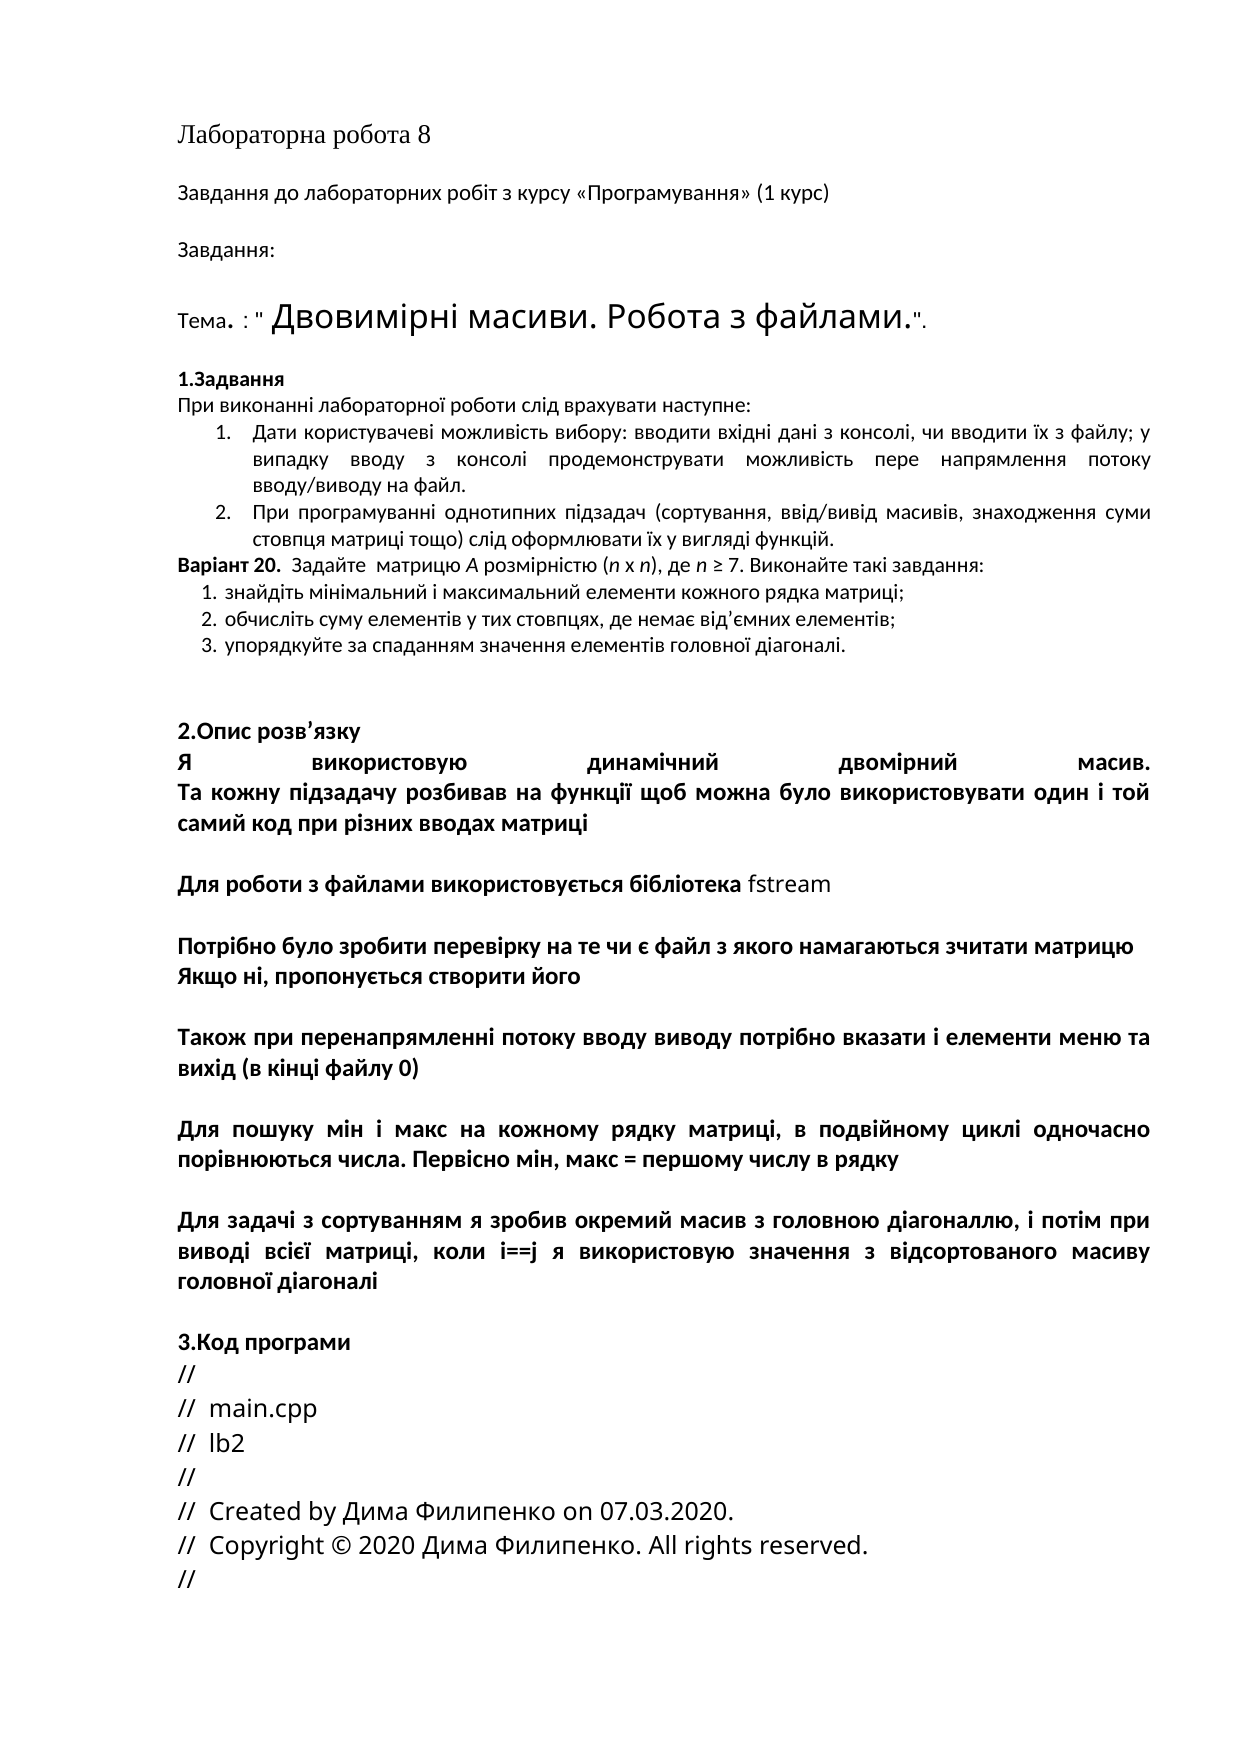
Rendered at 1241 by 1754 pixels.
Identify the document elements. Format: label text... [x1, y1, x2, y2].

text 1.Задвання [177, 365, 1152, 392]
text Для роботи з файлами використовується бібліотека fstream [177, 868, 1152, 899]
list При програмуванні однотипних підзадач (сортування, ввід/вивід масивів, знаходження суми стовпця матриці тощо) слід оформлювати їх у вигляді функцій. [215, 498, 1152, 552]
text Лабораторна робота 8 [177, 118, 1152, 149]
text Для пошуку мін і макс на кожному рядку матриці, в подвійному циклі одночасно порівнюються числа. Первісно мін, макс = першому числу в рядку [177, 1113, 1152, 1174]
list упорядкуйте за спаданням значення елементів головної діагоналі. [201, 632, 1152, 658]
text // [177, 1561, 1152, 1596]
text // lb2 [177, 1425, 1152, 1459]
text // main.cpp [177, 1391, 1152, 1425]
text Завдання до лабораторних робіт з курсу «Програмування» (1 курс) [177, 178, 1152, 206]
text // Copyright © 2020 Дима Филипенко. All rights reserved. [177, 1527, 1152, 1561]
text 3.Код програми [177, 1327, 1152, 1357]
text Потрібно було зробити перевірку на те чи є файл з якого намагаються зчитати матрицю [177, 899, 1152, 960]
list обчисліть суму елементів у тих стовпцях, де немає від’ємних елементів; [201, 605, 1152, 632]
text // Created by Дима Филипенко on 07.03.2020. [177, 1493, 1152, 1527]
text // [177, 1357, 1152, 1391]
text // [177, 1459, 1152, 1493]
text Для задачі з сортуванням я зробив окремий масив з головною діагоналлю, і потім при виводі всієї матриці, коли i==j я використовую значення з відсортованого масиву головної діагоналі [177, 1204, 1152, 1296]
text Завдання: [177, 236, 1152, 264]
text 2.Опис розв’язку [177, 715, 1152, 746]
text Також при перенапрямленні потоку вводу виводу потрібно вказати і елементи меню та вихід (в кінці файлу 0) [177, 1021, 1152, 1082]
subtitle Тема. : " Двовимірні масиви. Робота з файлами.". [177, 293, 1152, 338]
text Варіант 20. Задайте матрицю А розмірністю (n x n), де n ≥ 7. Виконайте такі завдання: [177, 552, 1152, 578]
text При виконанні лабораторної роботи слід врахувати наступне: [177, 392, 1152, 418]
list Дати користувачеві можливість вибору: вводити вхідні дані з консолі, чи вводити їх з файлу; у випадку вводу з консолі продемонструвати можливість пере напрямлення потоку вводу/виводу на файл. [215, 418, 1152, 498]
list знайдіть мінімальний і максимальний елементи кожного рядка матриці; [201, 578, 1152, 605]
text Якщо ні, пропонується створити його [177, 960, 1152, 991]
text Я використовую динамічний двомірний масив. Та кожну підзадачу розбивав на функції щоб можна було використовувати один і той самий код при різних вводах матриці [177, 746, 1152, 837]
